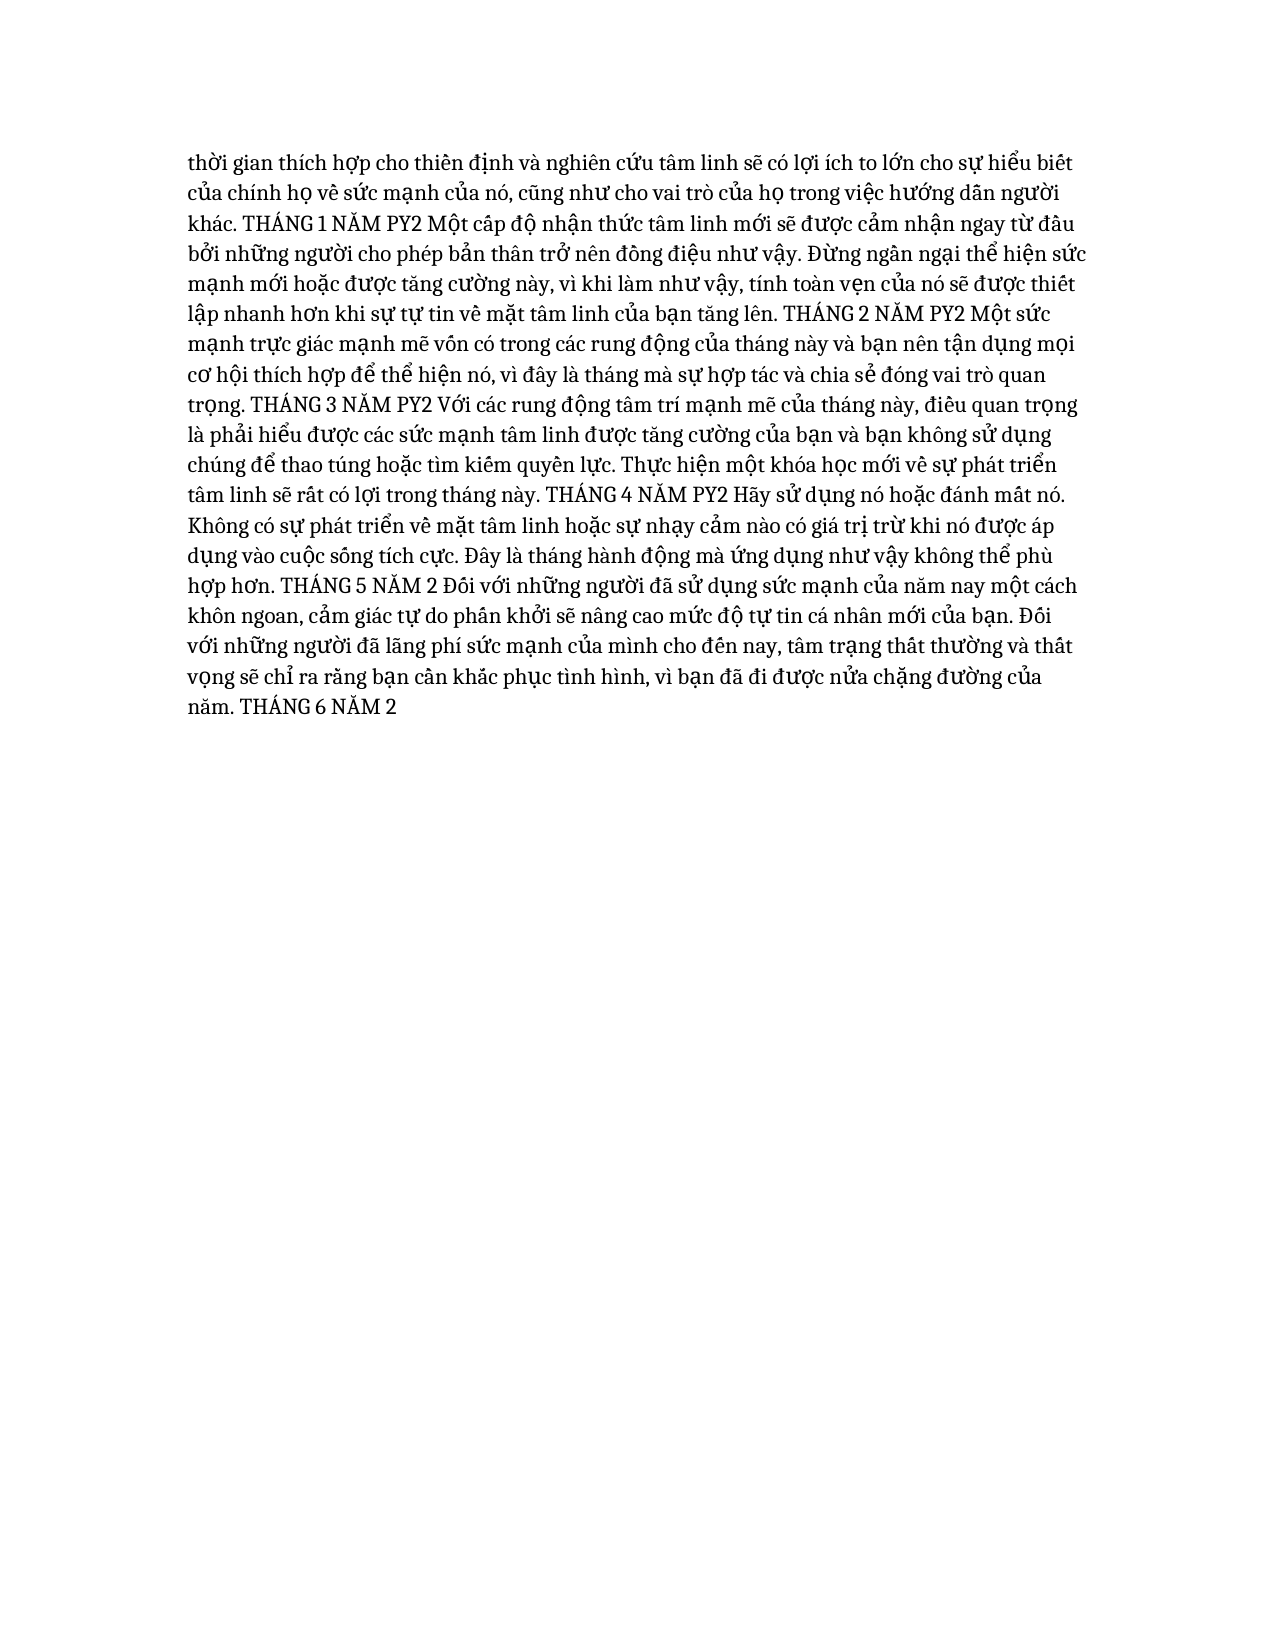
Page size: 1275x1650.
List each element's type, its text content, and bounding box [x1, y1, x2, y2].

text thời gian thích hợp cho thiền định và nghiên cứu tâm linh sẽ có lợi ích to lớn cho sự hiểu biết của chính họ về sức mạnh của nó, cũng như cho vai trò của họ trong việc hướng dẫn người khác. THÁNG 1 NĂM PY2 Một cấp độ nhận thức tâm linh mới sẽ được cảm nhận ngay từ đầu bởi những người cho phép bản thân trở nên đồng điệu như vậy. Đừng ngần ngại thể hiện sức mạnh mới hoặc được tăng cường này, vì khi làm như vậy, tính toàn vẹn của nó sẽ được thiết lập nhanh hơn khi sự tự tin về mặt tâm linh của bạn tăng lên. THÁNG 2 NĂM PY2 Một sức mạnh trực giác mạnh mẽ vốn có trong các rung động của tháng này và bạn nên tận dụng mọi cơ hội thích hợp để thể hiện nó, vì đây là tháng mà sự hợp tác và chia sẻ đóng vai trò quan trọng. THÁNG 3 NĂM PY2 Với các rung động tâm trí mạnh mẽ của tháng này, điều quan trọng là phải hiểu được các sức mạnh tâm linh được tăng cường của bạn và bạn không sử dụng chúng để thao túng hoặc tìm kiếm quyền lực. Thực hiện một khóa học mới về sự phát triển tâm linh sẽ rất có lợi trong tháng này. THÁNG 4 NĂM PY2 Hãy sử dụng nó hoặc đánh mất nó. Không có sự phát triển về mặt tâm linh hoặc sự nhạy cảm nào có giá trị trừ khi nó được áp dụng vào cuộc sống tích cực. Đây là tháng hành động mà ứng dụng như vậy không thể phù hợp hơn. THÁNG 5 NĂM 2 Đối với những người đã sử dụng sức mạnh của năm nay một cách khôn ngoan, cảm giác tự do phấn khởi sẽ nâng cao mức độ tự tin cá nhân mới của bạn. Đối với những người đã lãng phí sức mạnh của mình cho đến nay, tâm trạng thất thường và thất vọng sẽ chỉ ra rằng bạn cần khắc phục tình hình, vì bạn đã đi được nửa chặng đường của năm. THÁNG 6 NĂM 2 [187, 150, 1087, 720]
